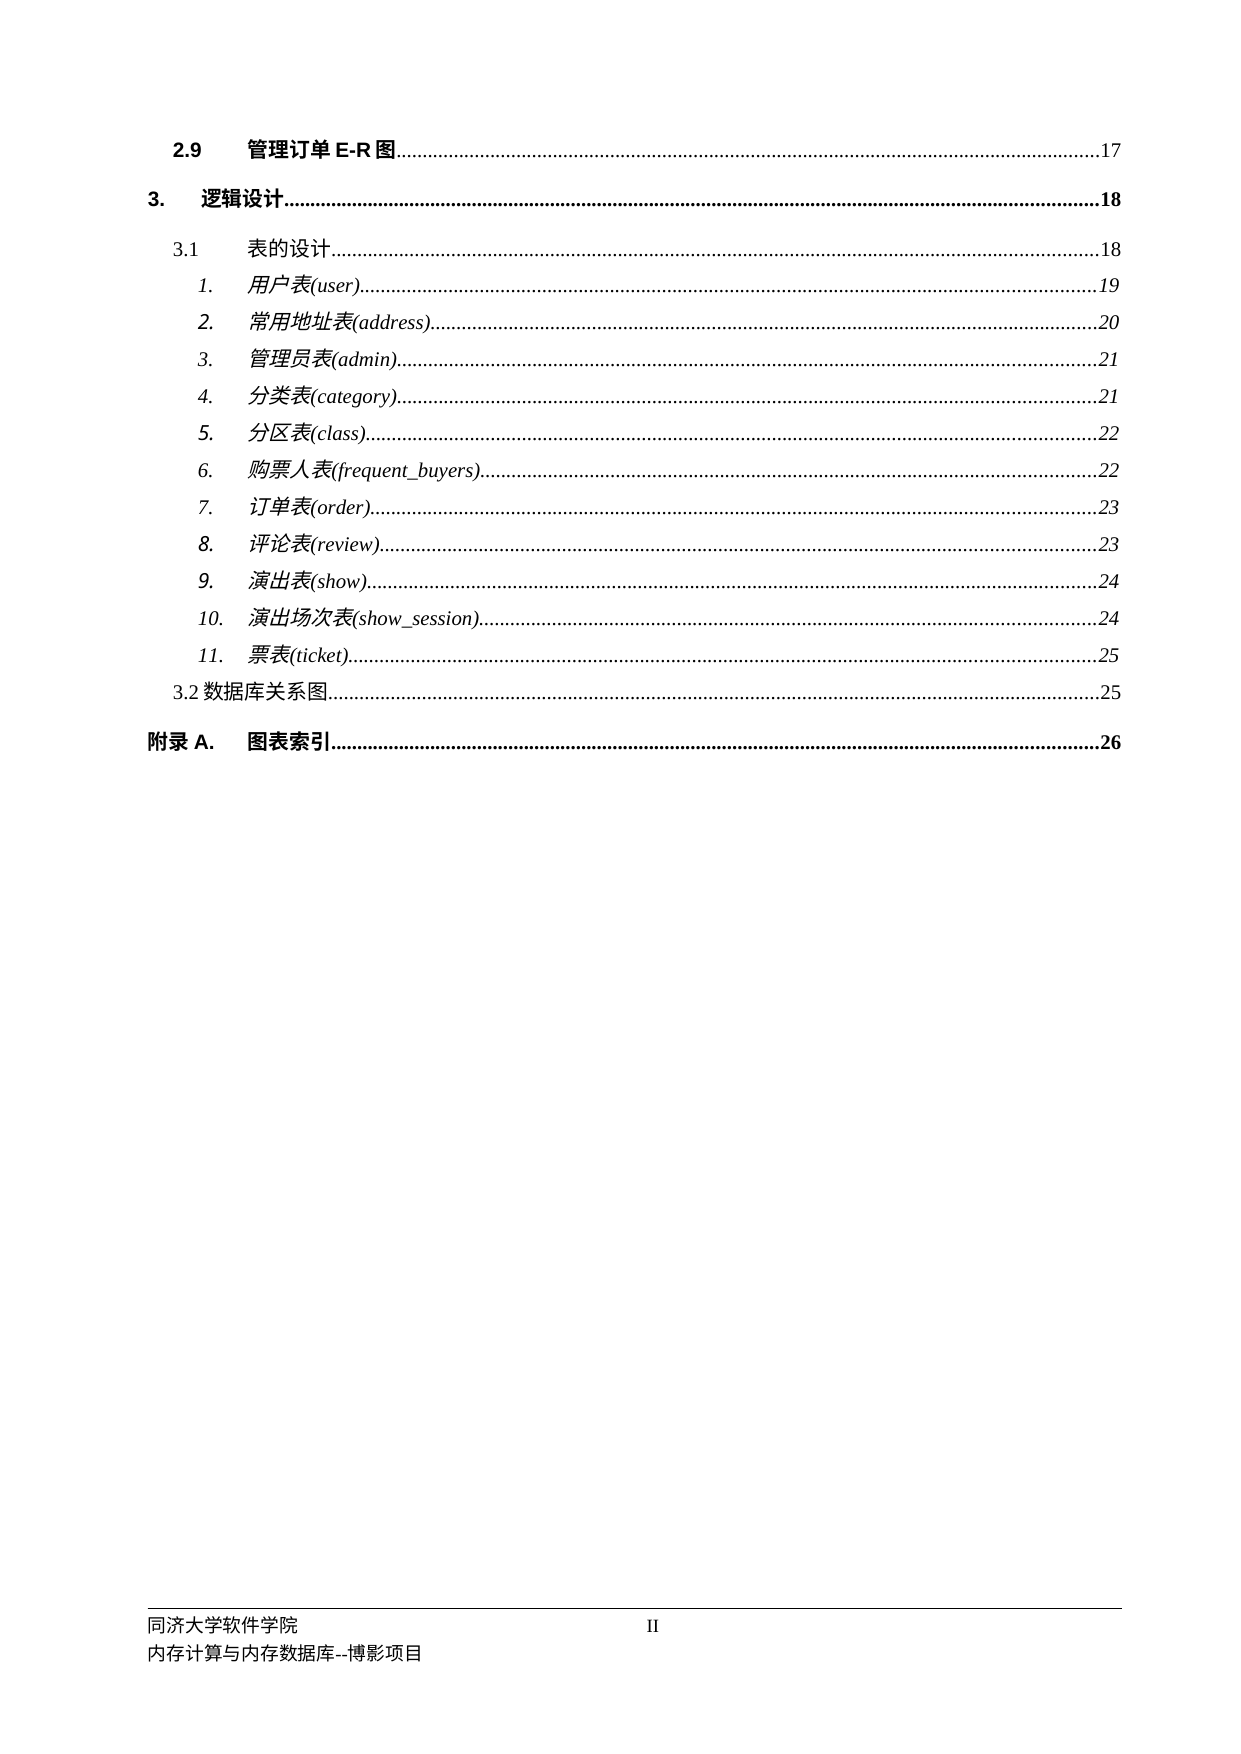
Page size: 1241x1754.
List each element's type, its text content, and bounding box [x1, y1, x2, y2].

text 3. 管理员表(admin) 21 [198, 342, 1122, 374]
text 7. 订单表(order) 23 [198, 489, 1122, 522]
text 10. 演出场次表(show_session) 24 [198, 600, 1122, 633]
text 11. 票表(ticket) 25 [198, 637, 1122, 670]
text 4. 分类表(category) 21 [198, 378, 1122, 411]
text 8. 评论表(review) 23 [198, 526, 1122, 559]
text 2.9 管理订单E-R图 17 [173, 132, 1122, 164]
text 6. 购票人表(frequent_buyers) 22 [198, 452, 1122, 485]
text 附录A. 图表索引 26 [148, 724, 1122, 756]
text 3. 逻辑设计 18 [148, 181, 1122, 214]
text 2. 常用地址表(address) 20 [198, 304, 1122, 337]
text 9. 演出表(show) 24 [198, 563, 1122, 596]
text 1. 用户表(user) 19 [198, 268, 1122, 300]
text 3.1 表的设计 18 [173, 231, 1122, 263]
text 5. 分区表(class) 22 [198, 416, 1122, 448]
text 3.2数据库关系图 25 [173, 674, 1122, 707]
